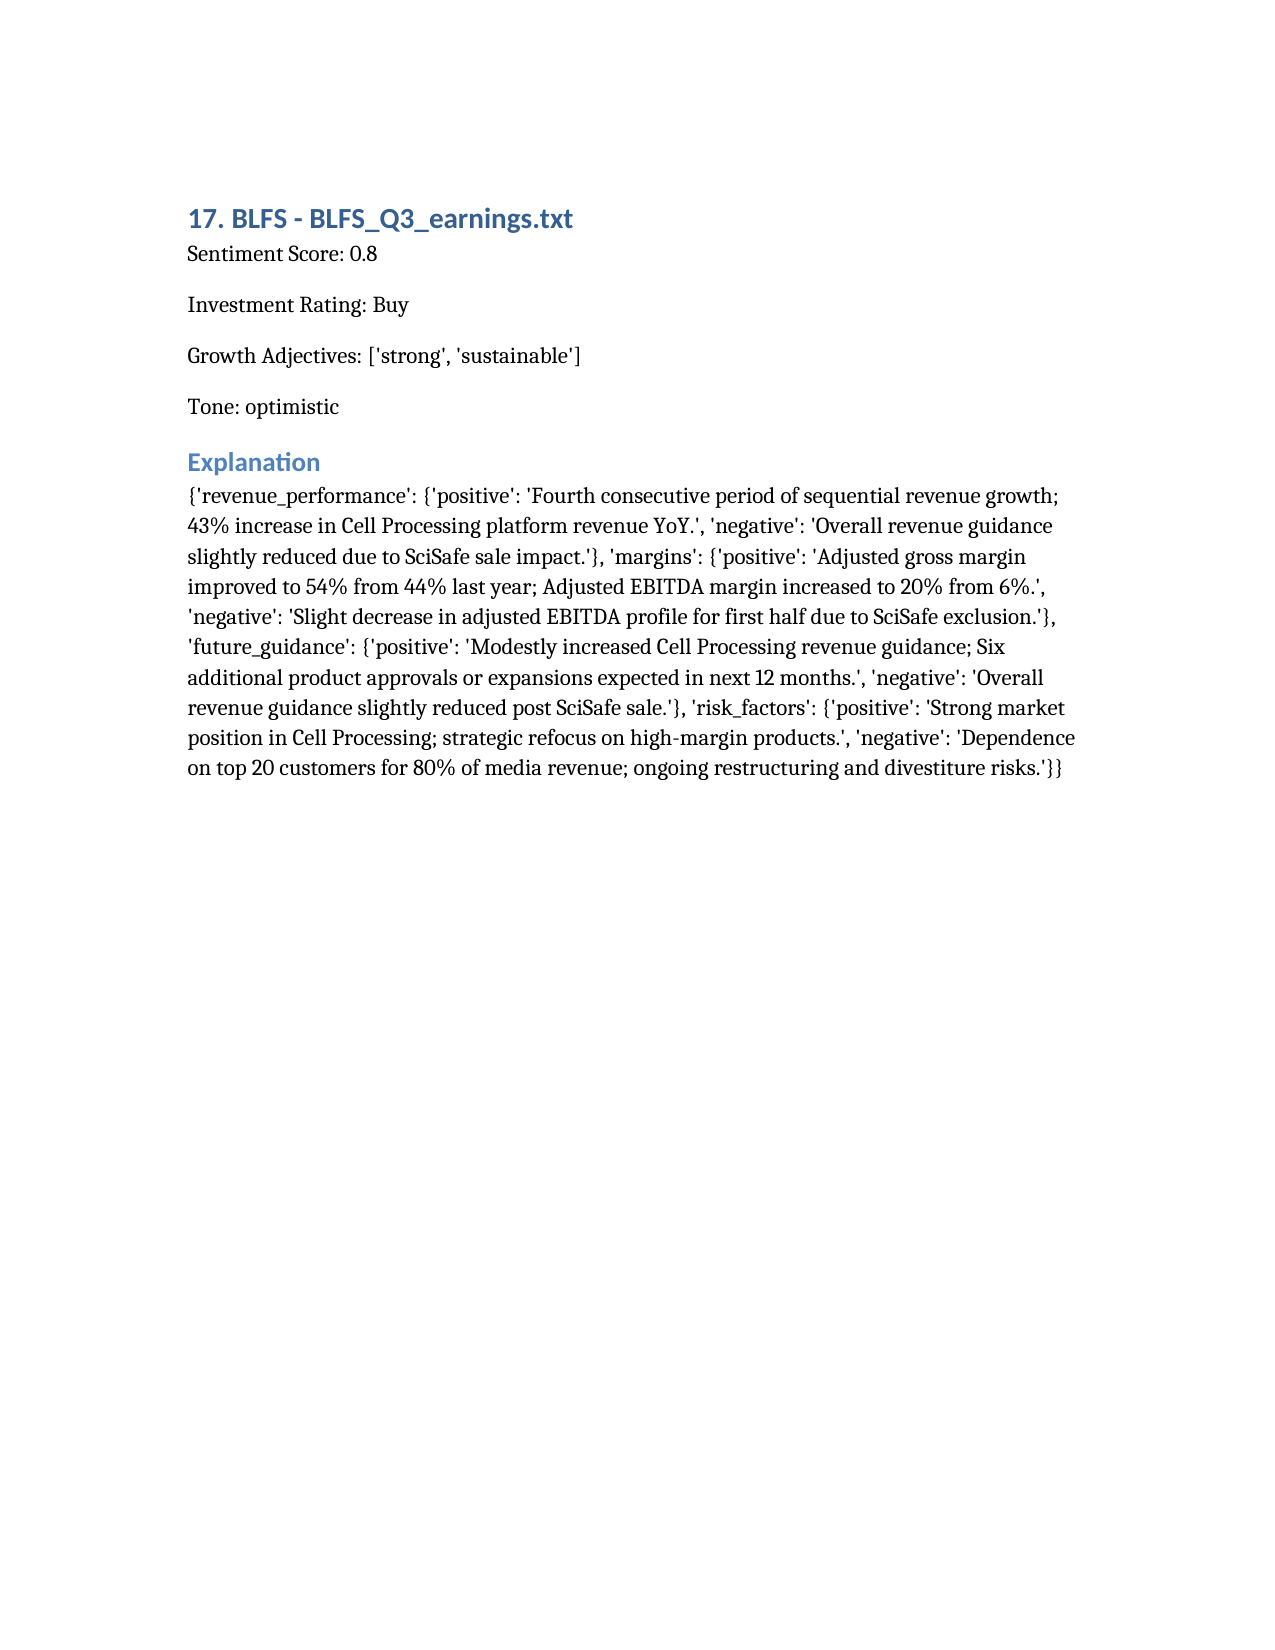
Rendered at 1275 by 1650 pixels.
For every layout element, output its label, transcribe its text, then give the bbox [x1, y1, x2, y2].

text {'revenue_performance': {'positive': 'Fourth consecutive period of sequential revenue growth; 43% increase in Cell Processing platform revenue YoY.', 'negative': 'Overall revenue guidance slightly reduced due to SciSafe sale impact.'}, 'margins': {'positive': 'Adjusted gross margin improved to 54% from 44% last year; Adjusted EBITDA margin increased to 20% from 6%.', 'negative': 'Slight decrease in adjusted EBITDA profile for first half due to SciSafe exclusion.'}, 'future_guidance': {'positive': 'Modestly increased Cell Processing revenue guidance; Six additional product approvals or expansions expected in next 12 months.', 'negative': 'Overall revenue guidance slightly reduced post SciSafe sale.'}, 'risk_factors': {'positive': 'Strong market position in Cell Processing; strategic refocus on high-margin products.', 'negative': 'Dependence on top 20 customers for 80% of media revenue; ongoing restructuring and divestiture risks.'}} [187, 483, 1087, 781]
subtitle 17. BLFS - BLFS_Q3_earnings.txt [187, 200, 1087, 236]
subtitle Explanation [187, 445, 1087, 478]
text Investment Rating: Buy [187, 292, 1087, 318]
text Sentiment Score: 0.8 [187, 241, 1087, 267]
text Growth Adjectives: ['strong', 'sustainable'] [187, 343, 1087, 369]
text Tone: optimistic [187, 394, 1087, 420]
